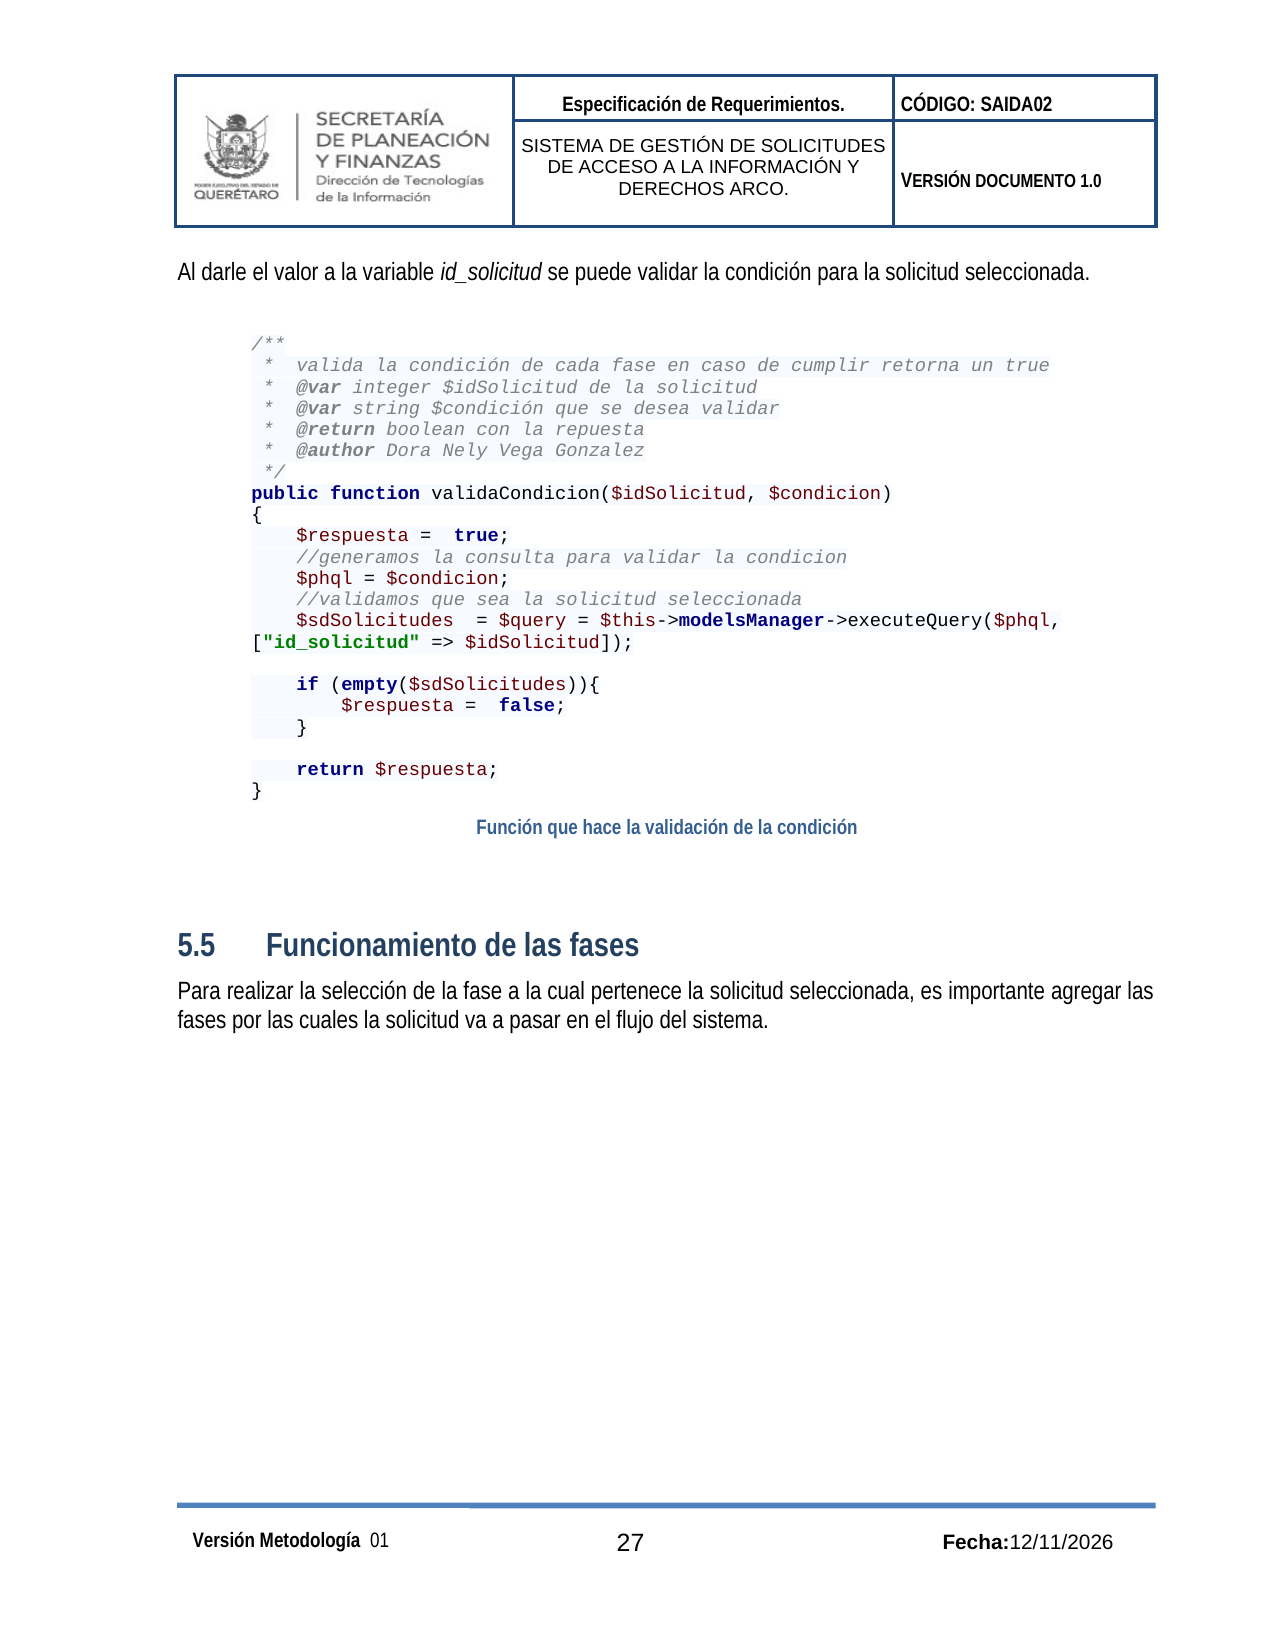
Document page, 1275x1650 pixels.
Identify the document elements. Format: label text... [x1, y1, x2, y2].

text /** * valida la condición de cada fase en caso de cumplir retorna un true * @var integer $idSolicitud de la solicitud * @var string $condición que se desea validar * @return boolean con la repuesta * @author Dora Nely Vega Gonzalez */ public function validaCondicion($idSolicitud, $condicion) { $respuesta = true; //generamos la consulta para validar la condicion $phql = $condicion; //validamos que sea la solicitud seleccionada $sdSolicitudes = $query = $this->modelsManager->executeQuery($phql, ["id_solicitud" => $idSolicitud]); if (empty($sdSolicitudes)){ $respuesta = false; } return $respuesta; } [251, 335, 1157, 802]
picture [182, 96, 507, 218]
text Para realizar la selección de la fase a la cual pertenece la solicitud seleccionada, es importante agregar las fases por las cuales la solicitud va a pasar en el flujo del sistema. [177, 976, 1157, 1033]
subtitle Funcionamiento de las fases [177, 925, 1157, 964]
text Función que hace la validación de la condición [177, 815, 1157, 839]
text Al darle el valor a la variable id_solicitud se puede validar la condición para la solicitud seleccionada. [177, 257, 1157, 286]
